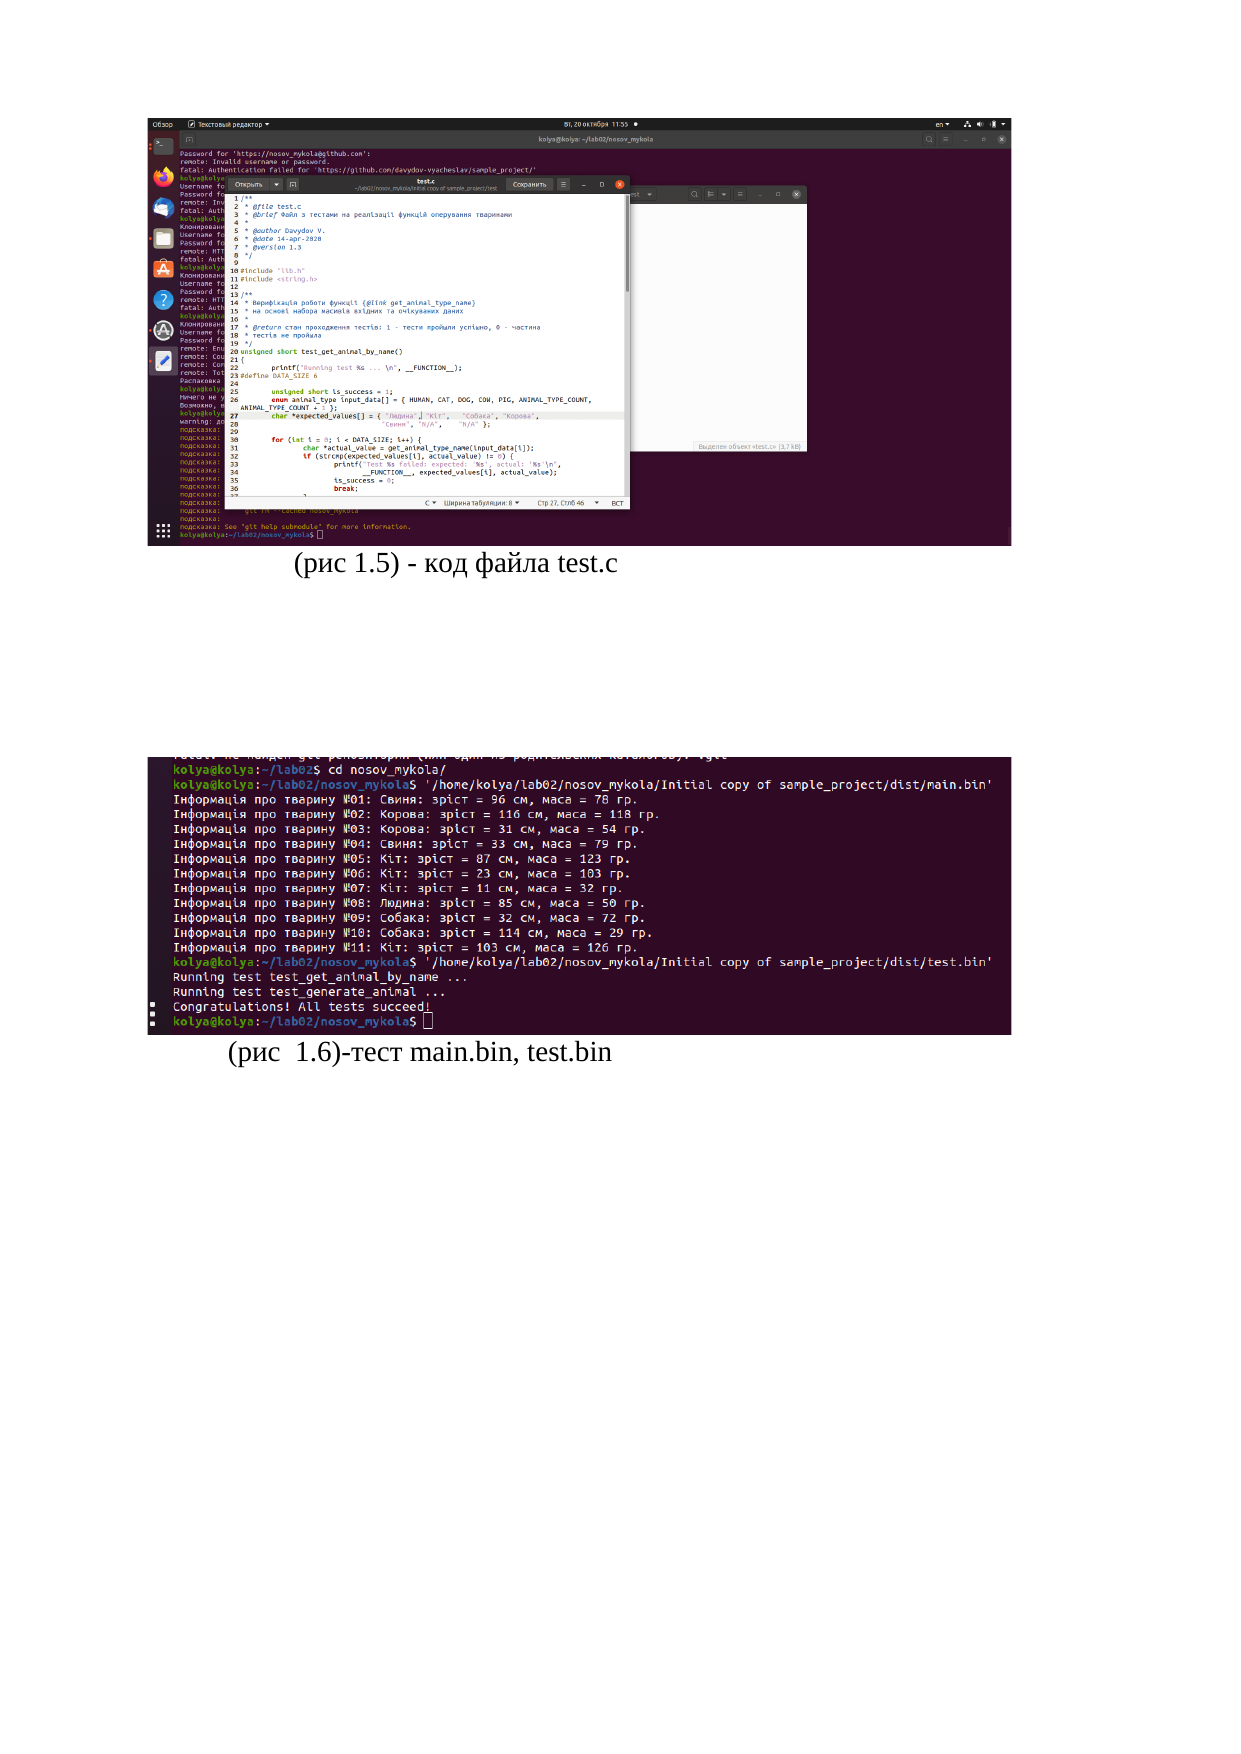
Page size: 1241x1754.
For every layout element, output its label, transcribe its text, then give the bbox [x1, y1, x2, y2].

text (рис 1.5) - код файла test.c [177, 546, 1122, 579]
picture [147, 757, 1012, 1035]
picture [147, 118, 1012, 546]
text (рис 1.6)-тест main.bin, test.bin [148, 1034, 1122, 1068]
